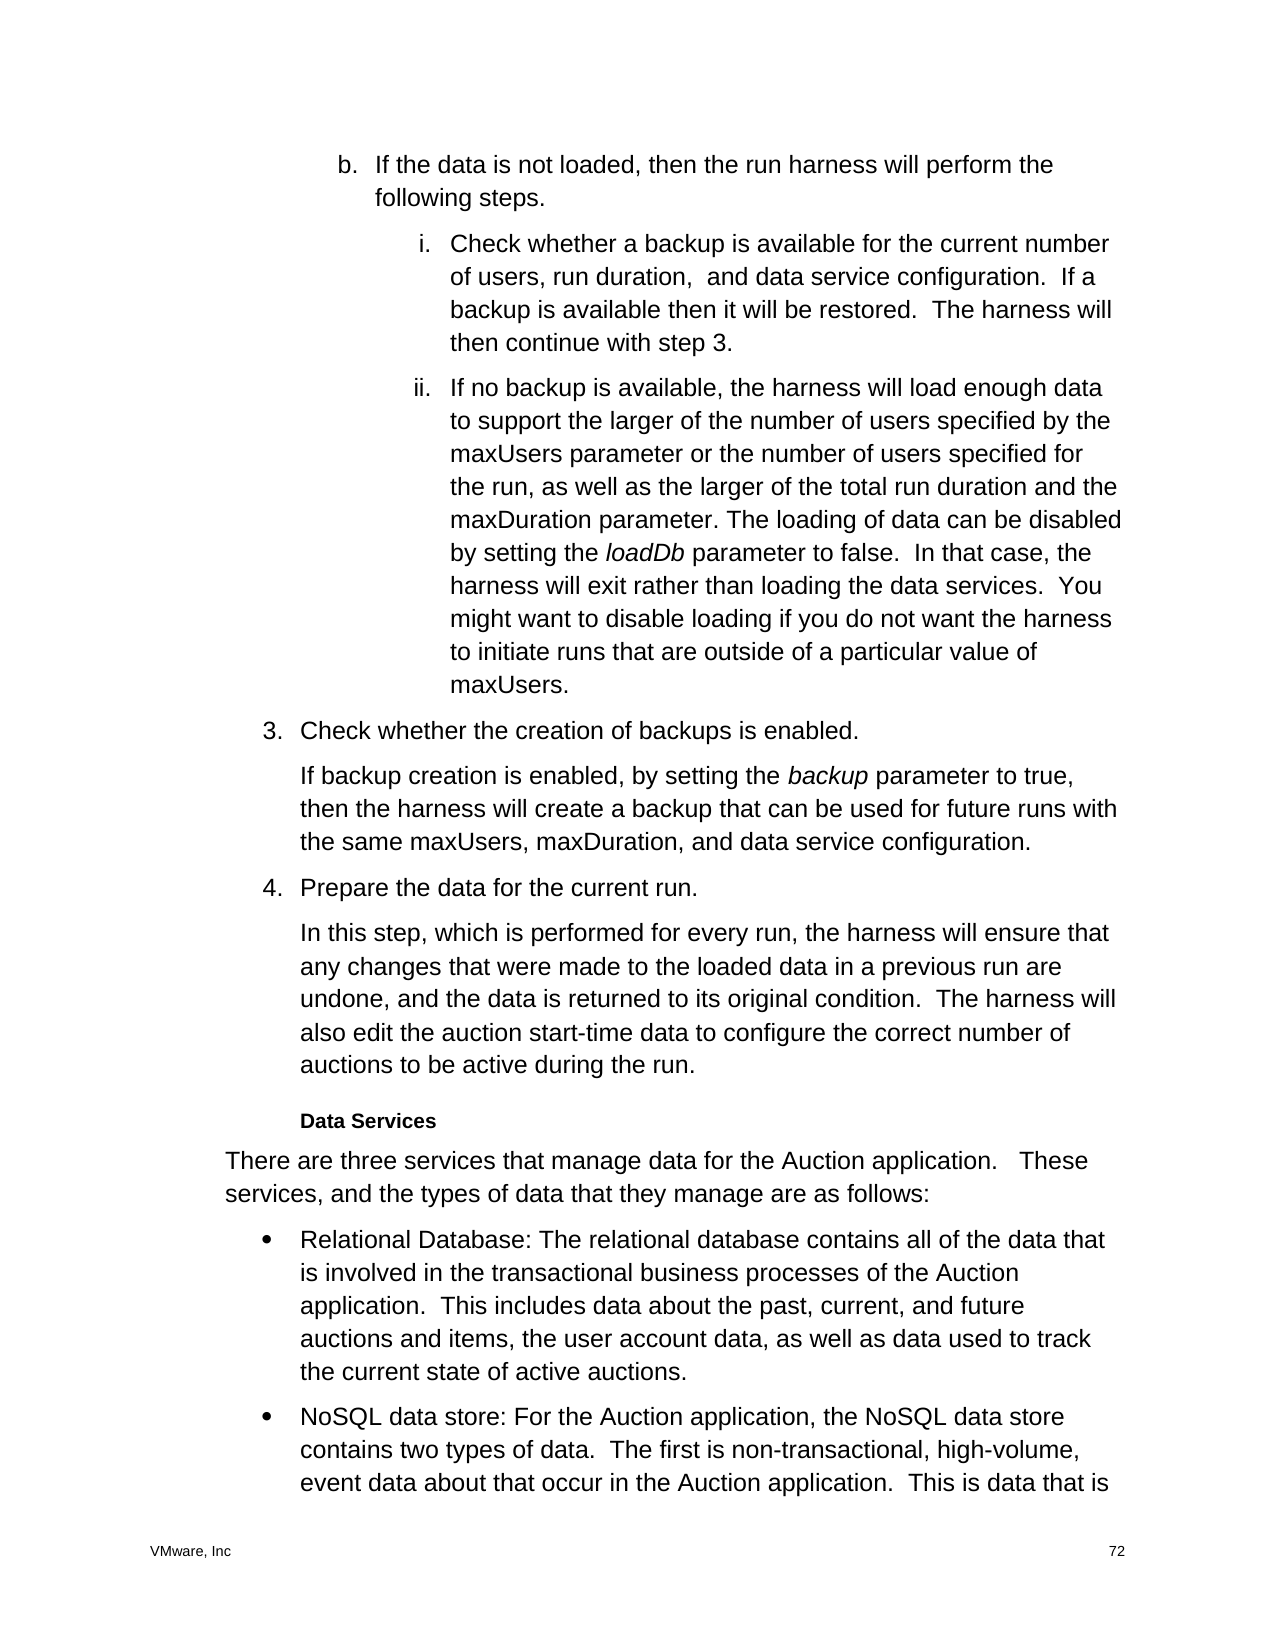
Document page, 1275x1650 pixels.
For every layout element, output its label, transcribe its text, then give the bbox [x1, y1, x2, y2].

list Prepare the data for the current run. [262, 873, 1125, 902]
list Check whether a backup is available for the current number of users, run duration, and data service configuration. If a backup is available then it will be restored. The harness will then continue with step 3. [431, 228, 1125, 356]
list If the data is not loaded, then the run harness will perform the following steps. [337, 150, 1125, 212]
subtitle Data Services [300, 1108, 1125, 1133]
text In this step, which is performed for every run, the harness will ensure that any changes that were made to the loaded data in a previous run are undone, and the data is returned to its original condition. The harness will also edit the auction start-time data to configure the correct number of auctions to be active during the run. [300, 918, 1125, 1079]
text There are three services that manage data for the Auction application. These services, and the types of data that they manage are as follows: [225, 1146, 1125, 1208]
list If no backup is available, the harness will load enough data to support the larger of the number of users specified by the maxUsers parameter or the number of users specified for the run, as well as the larger of the total run duration and the maxDuration parameter. The loading of data can be disabled by setting the loadDb parameter to false. In that case, the harness will exit rather than loading the data services. You might want to disable loading if you do not want the harness to initiate runs that are outside of a particular value of maxUsers. [431, 373, 1125, 699]
text If backup creation is enabled, by setting the backup parameter to true, then the harness will create a backup that can be used for future runs with the same maxUsers, maxDuration, and data service configuration. [300, 761, 1125, 856]
list Check whether the creation of backups is enabled. [262, 716, 1125, 744]
